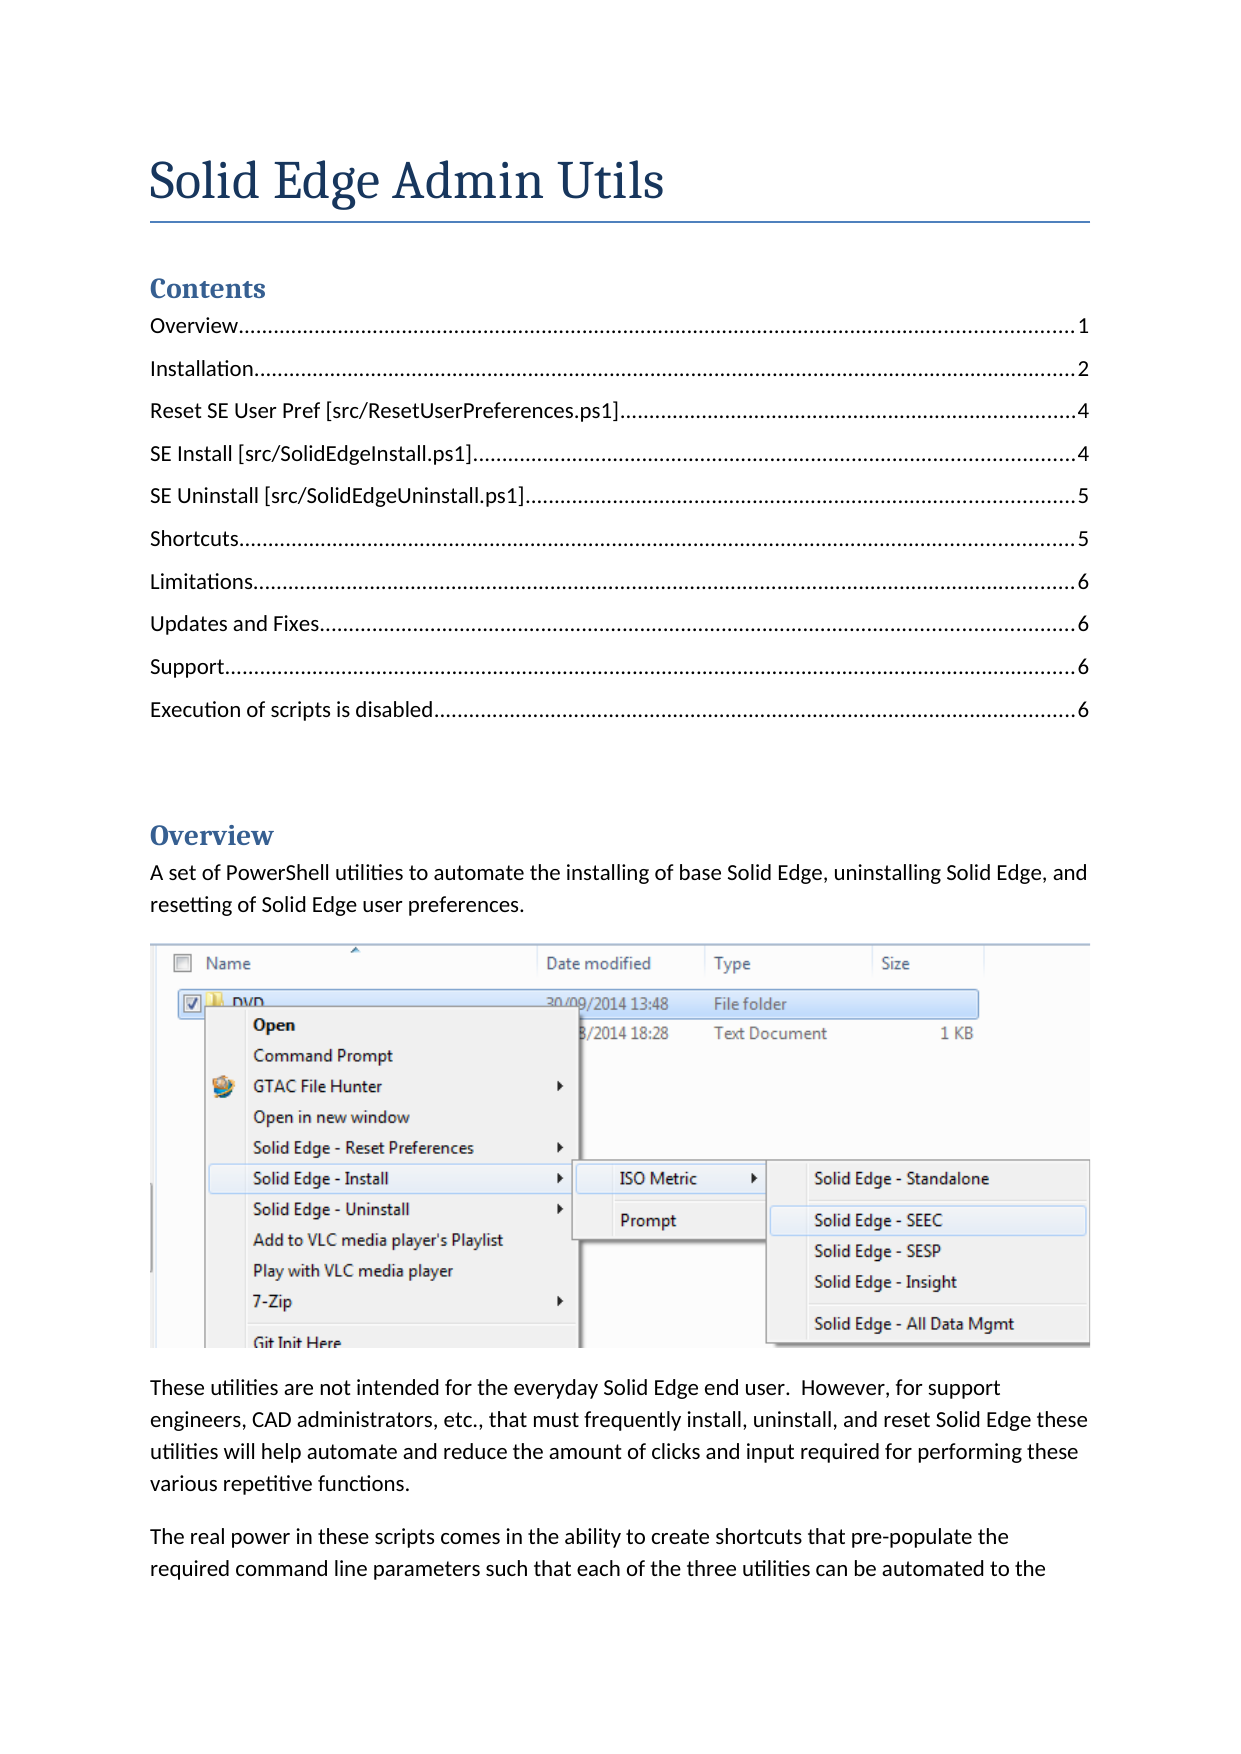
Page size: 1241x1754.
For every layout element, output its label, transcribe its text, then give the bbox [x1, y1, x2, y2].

picture [150, 943, 1091, 1348]
subtitle Overview [150, 819, 1090, 853]
text A set of PowerShell utilities to automate the installing of base Solid Edge, uninstalling Solid Edge, and resetting of Solid Edge user preferences. [150, 858, 1090, 918]
title Solid Edge Admin Utils [150, 150, 1090, 221]
